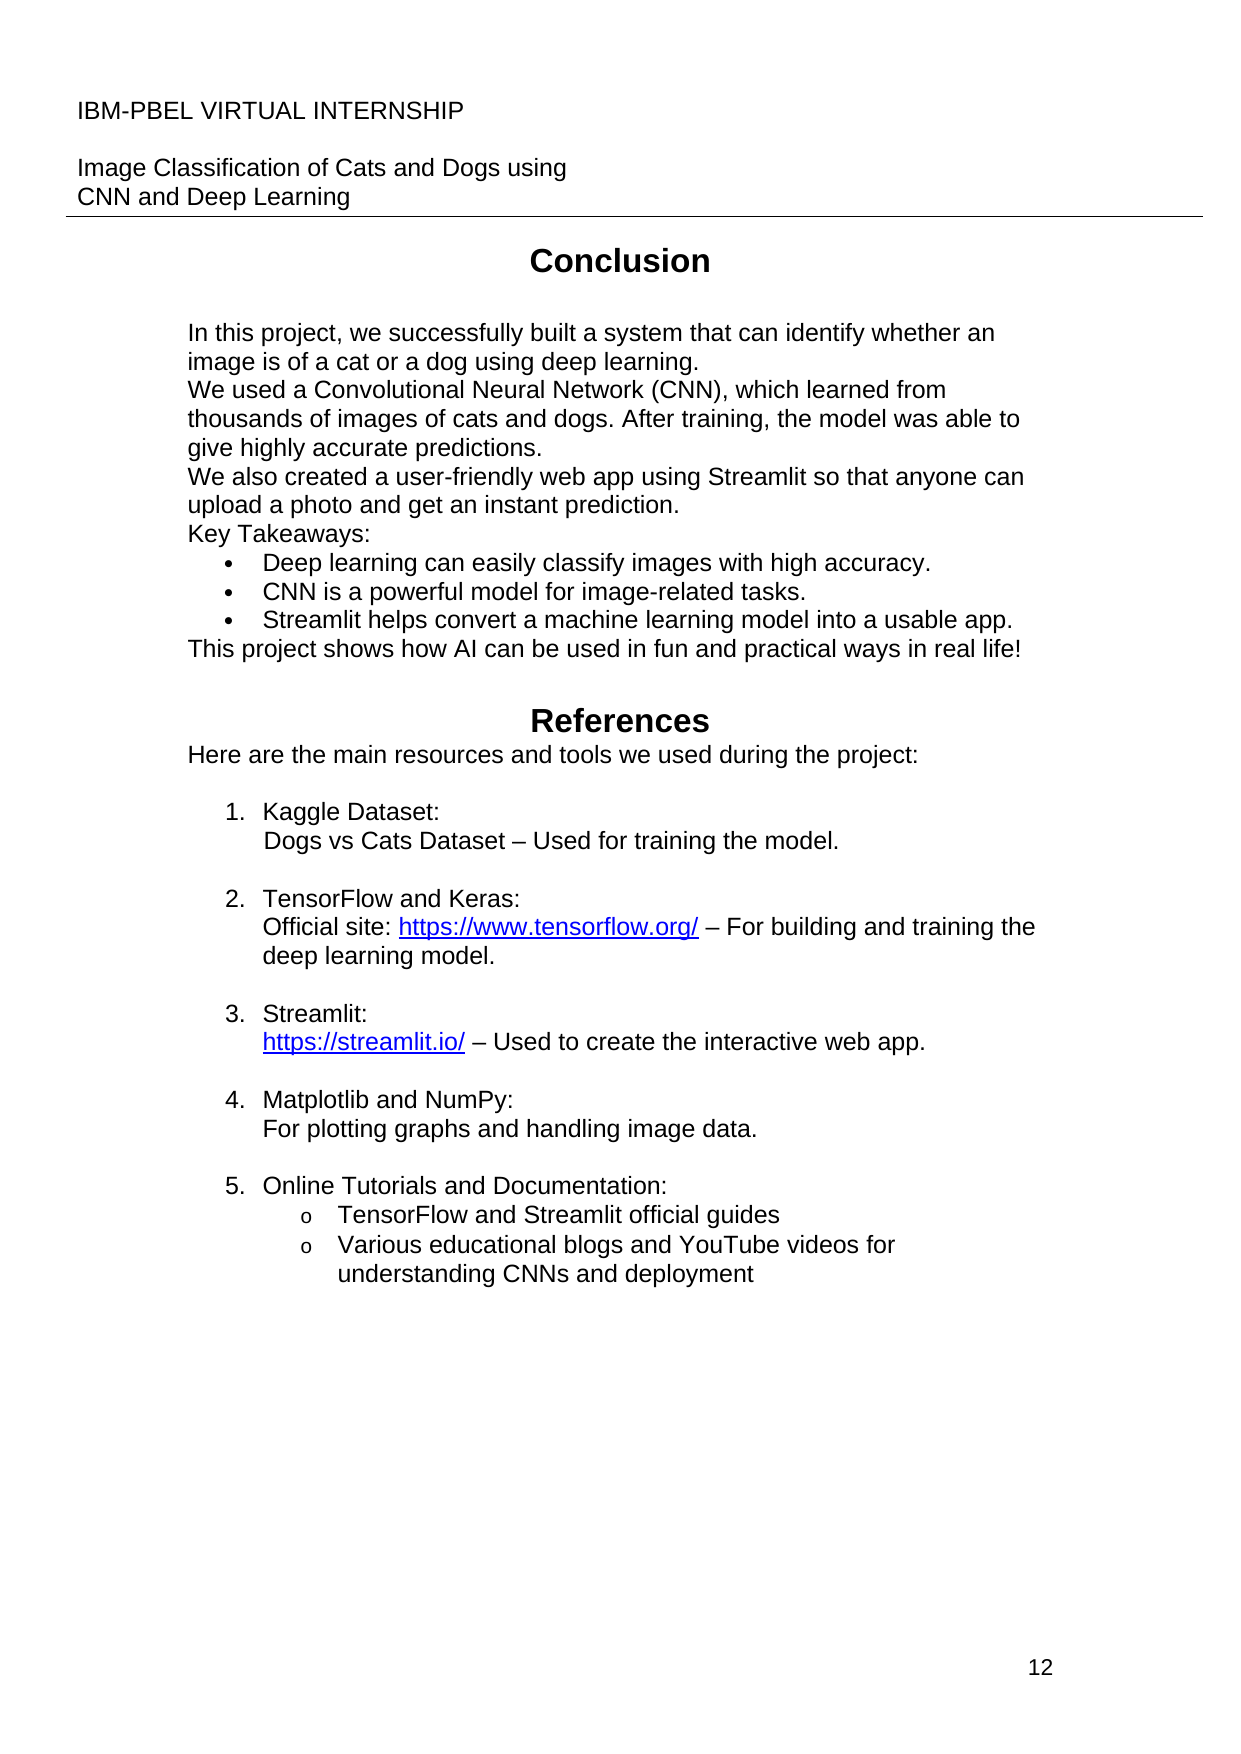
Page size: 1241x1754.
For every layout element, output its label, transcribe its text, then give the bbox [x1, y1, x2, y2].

list Deep learning can easily classify images with high accuracy. [225, 548, 1053, 577]
text In this project, we successfully built a system that can identify whether an image is of a cat or a dog using deep learning. [187, 318, 1053, 376]
text References [187, 701, 1053, 740]
list Streamlit: [225, 999, 1053, 1027]
text For plotting graphs and handling image data. [262, 1114, 1053, 1142]
text We used a Convolutional Neural Network (CNN), which learned from thousands of images of cats and dogs. After training, the model was able to give highly accurate predictions. [187, 376, 1053, 462]
text https://streamlit.io/ – Used to create the interactive web app. [262, 1027, 1053, 1056]
text Conclusion [187, 241, 1053, 279]
list CNN is a powerful model for image-related tasks. [225, 577, 1053, 606]
text We also created a user-friendly web app using Streamlit so that anyone can upload a photo and get an instant prediction. [187, 462, 1053, 519]
list Matplotlib and NumPy: [225, 1085, 1053, 1114]
list Various educational blogs and YouTube videos for understanding CNNs and deployment [300, 1229, 1053, 1288]
text Dogs vs Cats Dataset – Used for training the model. [187, 826, 1053, 855]
list TensorFlow and Streamlit official guides [300, 1200, 1053, 1229]
text Here are the main resources and tools we used during the project: [187, 740, 1053, 769]
text Key Takeaways: [187, 519, 1053, 548]
list TensorFlow and Keras: [225, 884, 1053, 912]
list Online Tutorials and Documentation: [225, 1171, 1053, 1200]
list Kaggle Dataset: [225, 797, 1053, 826]
list Streamlit helps convert a machine learning model into a usable app. [225, 606, 1053, 634]
text Official site: https://www.tensorflow.org/ – For building and training the deep learning model. [262, 912, 1053, 970]
text This project shows how AI can be used in fun and practical ways in real life! [187, 634, 1053, 663]
